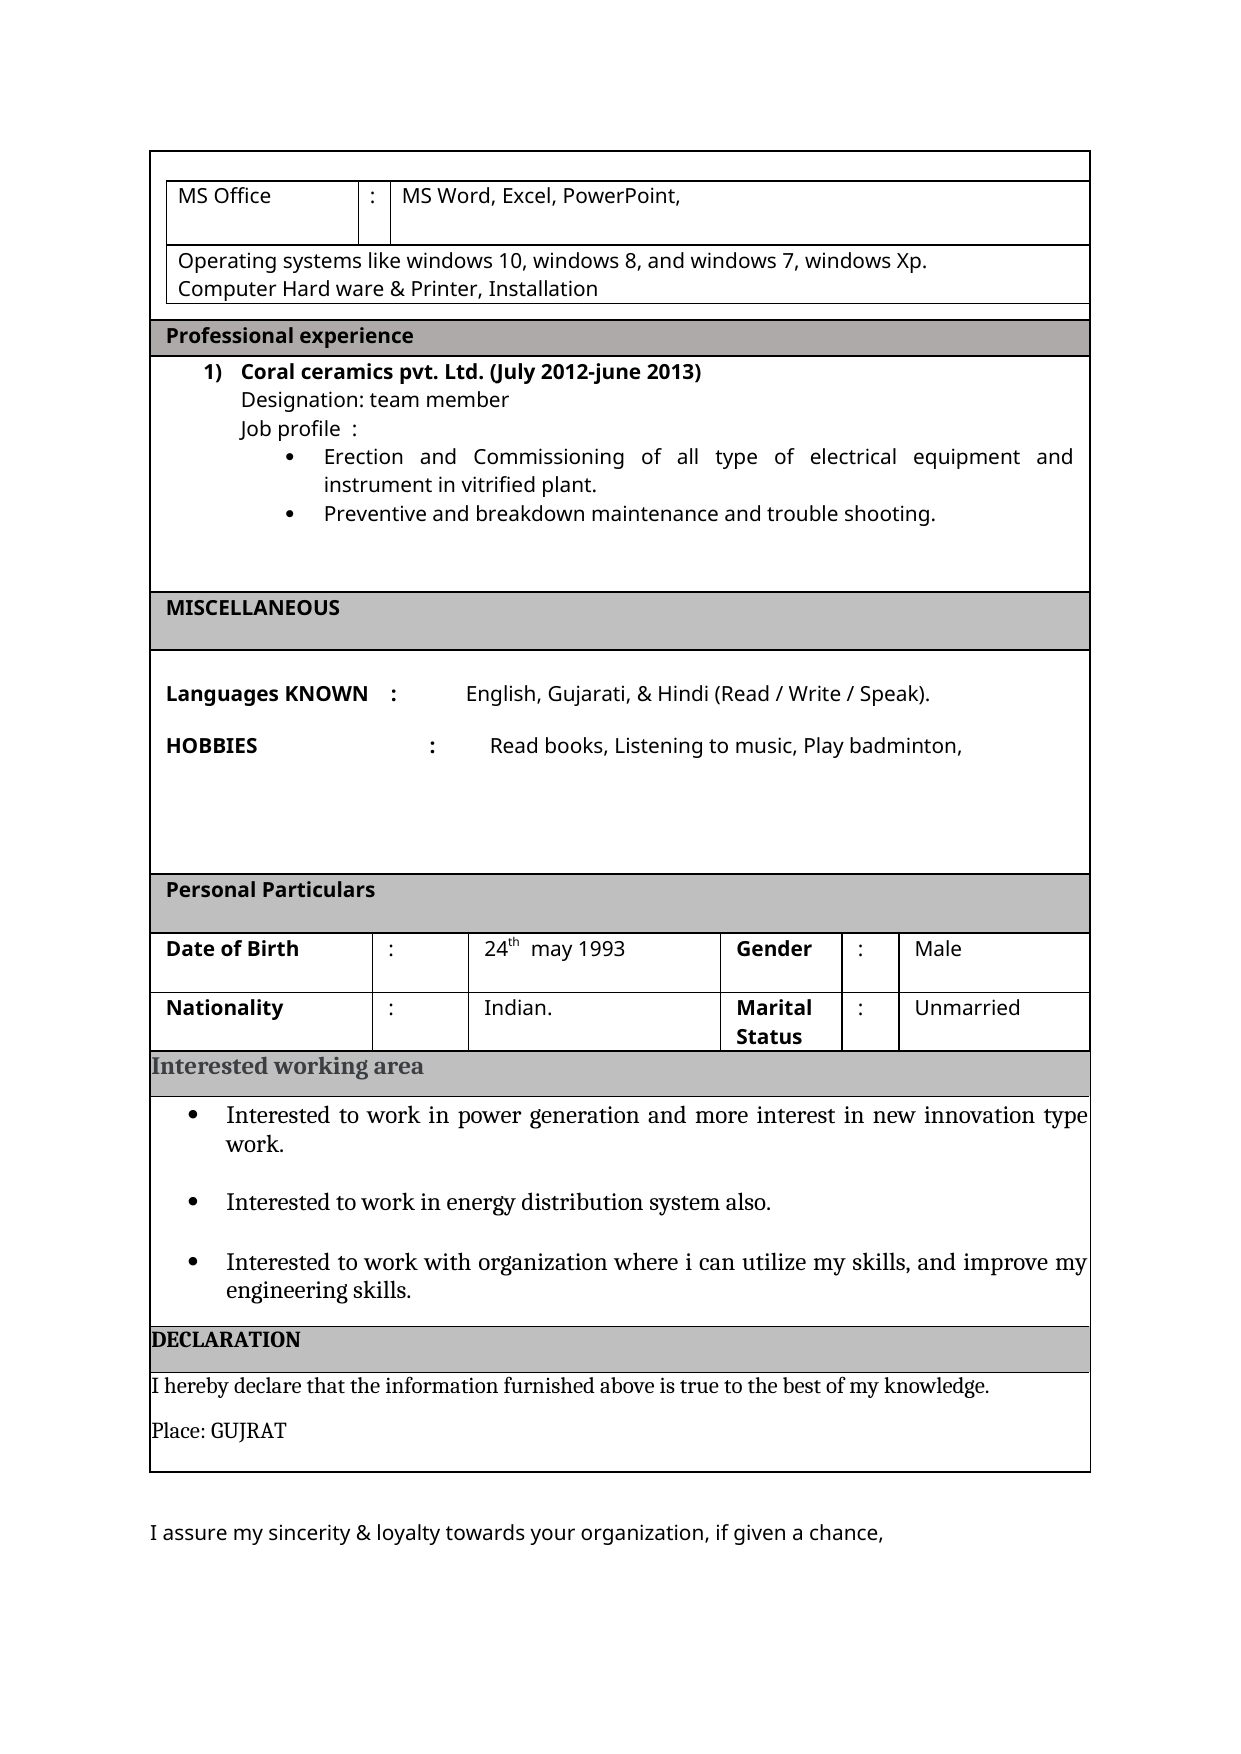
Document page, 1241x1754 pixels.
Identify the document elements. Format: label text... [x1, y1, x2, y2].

table_cell : [843, 993, 898, 1050]
table_cell : [843, 934, 898, 992]
table_cell 24th may 1993 [469, 934, 720, 992]
text I assure my sincerity & loyalty towards your organization, if given a chance, [150, 1518, 1090, 1546]
table_cell Professional experience [151, 321, 1089, 355]
table_cell I hereby declare that the information furnished above is true to the best of my knowledge. Place: GUJRAT [151, 1372, 1090, 1471]
table_cell Interested to work in power generation and more interest in new innovation type work. Interested to work in energy distribution system also. Interested to work with organization where i can utilize my skills, and improve my engineering skills. [151, 1096, 1090, 1326]
table_cell Male [900, 934, 1089, 992]
table_cell MISCELLANEOUS [151, 593, 1089, 649]
table_cell Coral ceramics pvt. Ltd. (July 2012-june 2013) Designation: team member Job profile : Erection and Commissioning of all type of electrical equipment and instrument in vitrified plant. Preventive and breakdown maintenance and trouble shooting. [151, 357, 1089, 591]
table_cell Indian. [469, 993, 720, 1050]
table_cell DECLARATION [151, 1326, 1090, 1372]
table_cell Personal Particulars [151, 875, 1089, 932]
table_cell Languages KNOWN : English, Gujarati, & Hindi (Read / Write / Speak). HOBBIES : Read books, Listening to music, Play badminton, [151, 651, 1089, 873]
table_cell : [373, 934, 468, 992]
table_cell Nationality [151, 993, 372, 1050]
table_cell : [373, 993, 468, 1050]
table_cell Interested working area [151, 1052, 1090, 1096]
table_cell [151, 152, 1089, 319]
table_cell Marital Status [721, 993, 841, 1050]
table_cell Unmarried [900, 993, 1089, 1050]
table_cell Date of Birth [151, 934, 372, 992]
table_cell Gender [721, 934, 841, 992]
